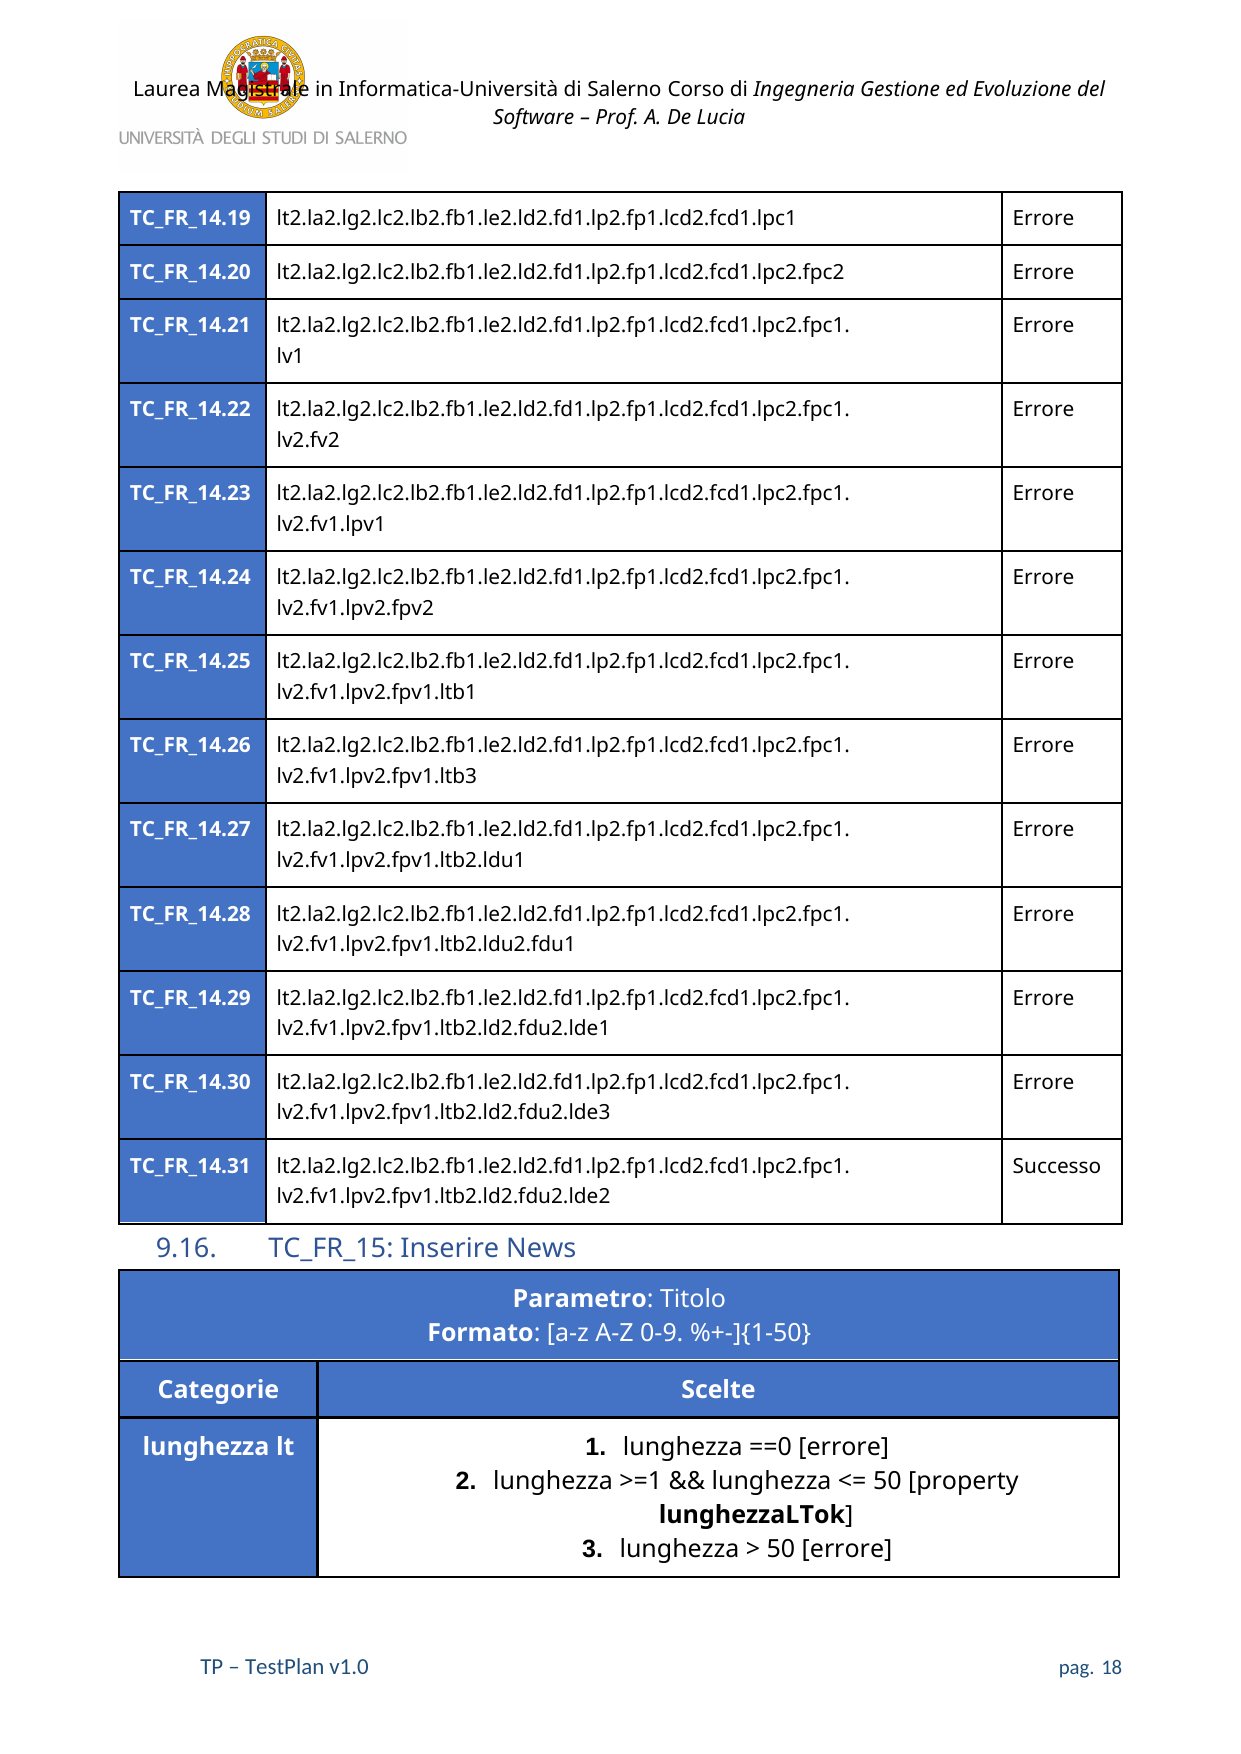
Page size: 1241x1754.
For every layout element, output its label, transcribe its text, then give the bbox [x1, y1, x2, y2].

table_cell Errore [1003, 636, 1121, 718]
table_cell TC_FR_14.28 [120, 888, 265, 970]
table_cell TC_FR_14.26 [120, 720, 265, 802]
table_cell lunghezza ==0 [errore] lunghezza >=1 && lunghezza <= 50 [property lunghezzaLTok] lunghezza > 50 [errore] [319, 1419, 1118, 1576]
table_cell TC_FR_14.30 [120, 1056, 265, 1138]
table_cell TC_FR_14.20 [120, 246, 265, 298]
table_cell Errore [1003, 384, 1121, 466]
table_cell lt2.la2.lg2.lc2.lb2.fb1.le2.ld2.fd1.lp2.fp1.lcd2.fcd1.lpc2.fpc1. lv2.fv1.lpv2.fpv1.ltb3 [267, 720, 1001, 802]
table_cell lt2.la2.lg2.lc2.lb2.fb1.le2.ld2.fd1.lp2.fp1.lcd2.fcd1.lpc2.fpc1. lv2.fv1.lpv2.fpv1.ltb2.ld2.fdu2.lde3 [267, 1056, 1001, 1138]
table_cell Errore [1003, 972, 1121, 1054]
table_cell Errore [1003, 552, 1121, 634]
table_cell Errore [1003, 300, 1121, 382]
table_cell Errore [1003, 468, 1121, 550]
table_cell lunghezza lt [120, 1419, 316, 1576]
table_cell TC_FR_14.31 [120, 1140, 265, 1222]
table_cell TC_FR_14.27 [120, 804, 265, 886]
table_cell Errore [1003, 804, 1121, 886]
table_cell TC_FR_14.22 [120, 384, 265, 466]
table_cell lt2.la2.lg2.lc2.lb2.fb1.le2.ld2.fd1.lp2.fp1.lcd2.fcd1.lpc2.fpc1. lv2.fv1.lpv2.fpv2 [267, 552, 1001, 634]
table_cell TC_FR_14.23 [120, 468, 265, 550]
table_cell Errore [1003, 193, 1121, 244]
subtitle TC_FR_15: Inserire News [156, 1229, 1122, 1266]
table_cell Successo [1003, 1140, 1121, 1222]
table_cell Errore [1003, 1056, 1121, 1138]
table_cell lt2.la2.lg2.lc2.lb2.fb1.le2.ld2.fd1.lp2.fp1.lcd2.fcd1.lpc2.fpc1. lv2.fv1.lpv2.fpv1.ltb2.ld2.fdu2.lde2 [267, 1140, 1001, 1222]
table_cell lt2.la2.lg2.lc2.lb2.fb1.le2.ld2.fd1.lp2.fp1.lcd2.fcd1.lpc2.fpc1. lv1 [267, 300, 1001, 382]
table_cell TC_FR_14.29 [120, 972, 265, 1054]
table_header Parametro: Titolo Formato: [a-z A-Z 0-9. %+-]{1-50} [120, 1271, 1118, 1359]
table_cell Errore [1003, 720, 1121, 802]
table_cell lt2.la2.lg2.lc2.lb2.fb1.le2.ld2.fd1.lp2.fp1.lcd2.fcd1.lpc2.fpc1. lv2.fv1.lpv2.fpv1.ltb2.ldu2.fdu1 [267, 888, 1001, 970]
table_cell lt2.la2.lg2.lc2.lb2.fb1.le2.ld2.fd1.lp2.fp1.lcd2.fcd1.lpc2.fpc2 [267, 246, 1001, 298]
table_cell lt2.la2.lg2.lc2.lb2.fb1.le2.ld2.fd1.lp2.fp1.lcd2.fcd1.lpc2.fpc1. lv2.fv1.lpv2.fpv1.ltb1 [267, 636, 1001, 718]
table_cell TC_FR_14.24 [120, 552, 265, 634]
table_cell Scelte [319, 1362, 1118, 1416]
table_cell Errore [1003, 246, 1121, 298]
table_cell TC_FR_14.25 [120, 636, 265, 718]
table_cell lt2.la2.lg2.lc2.lb2.fb1.le2.ld2.fd1.lp2.fp1.lcd2.fcd1.lpc2.fpc1. lv2.fv2 [267, 384, 1001, 466]
table_cell TC_FR_14.21 [120, 300, 265, 382]
table_cell lt2.la2.lg2.lc2.lb2.fb1.le2.ld2.fd1.lp2.fp1.lcd2.fcd1.lpc2.fpc1. lv2.fv1.lpv1 [267, 468, 1001, 550]
table_cell Errore [1003, 888, 1121, 970]
table_cell lt2.la2.lg2.lc2.lb2.fb1.le2.ld2.fd1.lp2.fp1.lcd2.fcd1.lpc1 [267, 193, 1001, 244]
table_cell Categorie [120, 1362, 316, 1416]
table_cell TC_FR_14.19 [120, 193, 265, 244]
table_cell lt2.la2.lg2.lc2.lb2.fb1.le2.ld2.fd1.lp2.fp1.lcd2.fcd1.lpc2.fpc1. lv2.fv1.lpv2.fpv1.ltb2.ldu1 [267, 804, 1001, 886]
table_cell lt2.la2.lg2.lc2.lb2.fb1.le2.ld2.fd1.lp2.fp1.lcd2.fcd1.lpc2.fpc1. lv2.fv1.lpv2.fpv1.ltb2.ld2.fdu2.lde1 [267, 972, 1001, 1054]
picture [118, 18, 408, 172]
